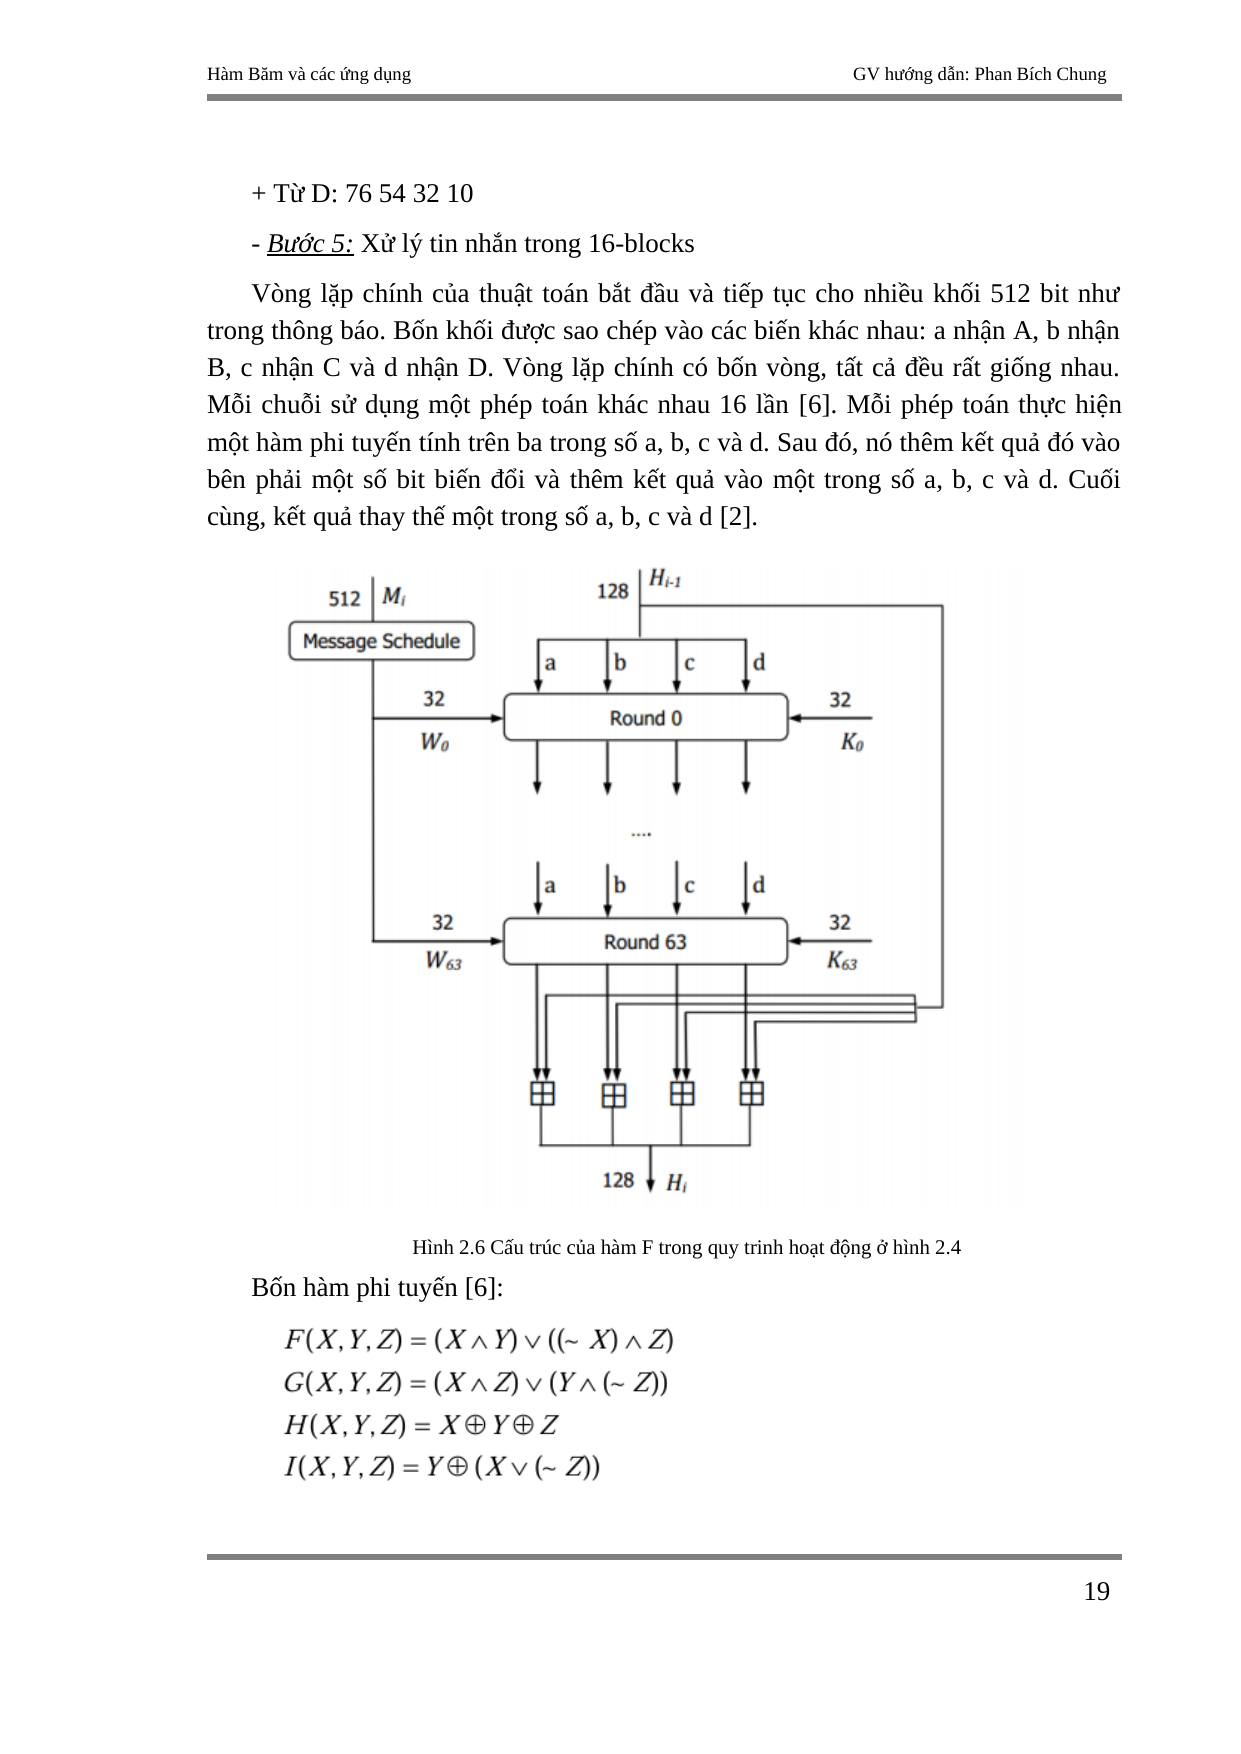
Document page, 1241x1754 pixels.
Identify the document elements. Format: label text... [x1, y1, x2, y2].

picture [251, 550, 1096, 1216]
text Bốn hàm phi tuyến: [207, 1271, 1122, 1302]
text Vòng lặp chính của thuật toán bắt đầu và tiếp tục cho nhiều khối 512 bit như trong thông báo. Bốn khối được sao chép vào các biến khác nhau: a nhận A, b nhận B, c nhận C và d nhận D. Vòng lặp chính có bốn vòng, tất cả đều rất giống nhau. Mỗi chuỗi sử dụng một phép toán khác nhau 16 lần. Mỗi phép toán thực hiện một hàm phi tuyến tính trên ba trong số a, b, c và d. Sau đó, nó thêm kết quả đó vào bên phải một số bit biến đổi và thêm kết quả vào một trong số a, b, c và d. Cuối cùng, kết quả thay thế một trong số a, b, c và d. [207, 277, 1122, 532]
picture [251, 1321, 717, 1492]
text - Bước 5: Xử lý tin nhắn trong 16-blocks [207, 227, 1122, 258]
text Hình 2.6 Cấu trúc của hàm F trong quy trinh hoạt động ở hình 2.4 [207, 1234, 1122, 1259]
text + Từ D: 76 54 32 10 [207, 177, 1122, 208]
